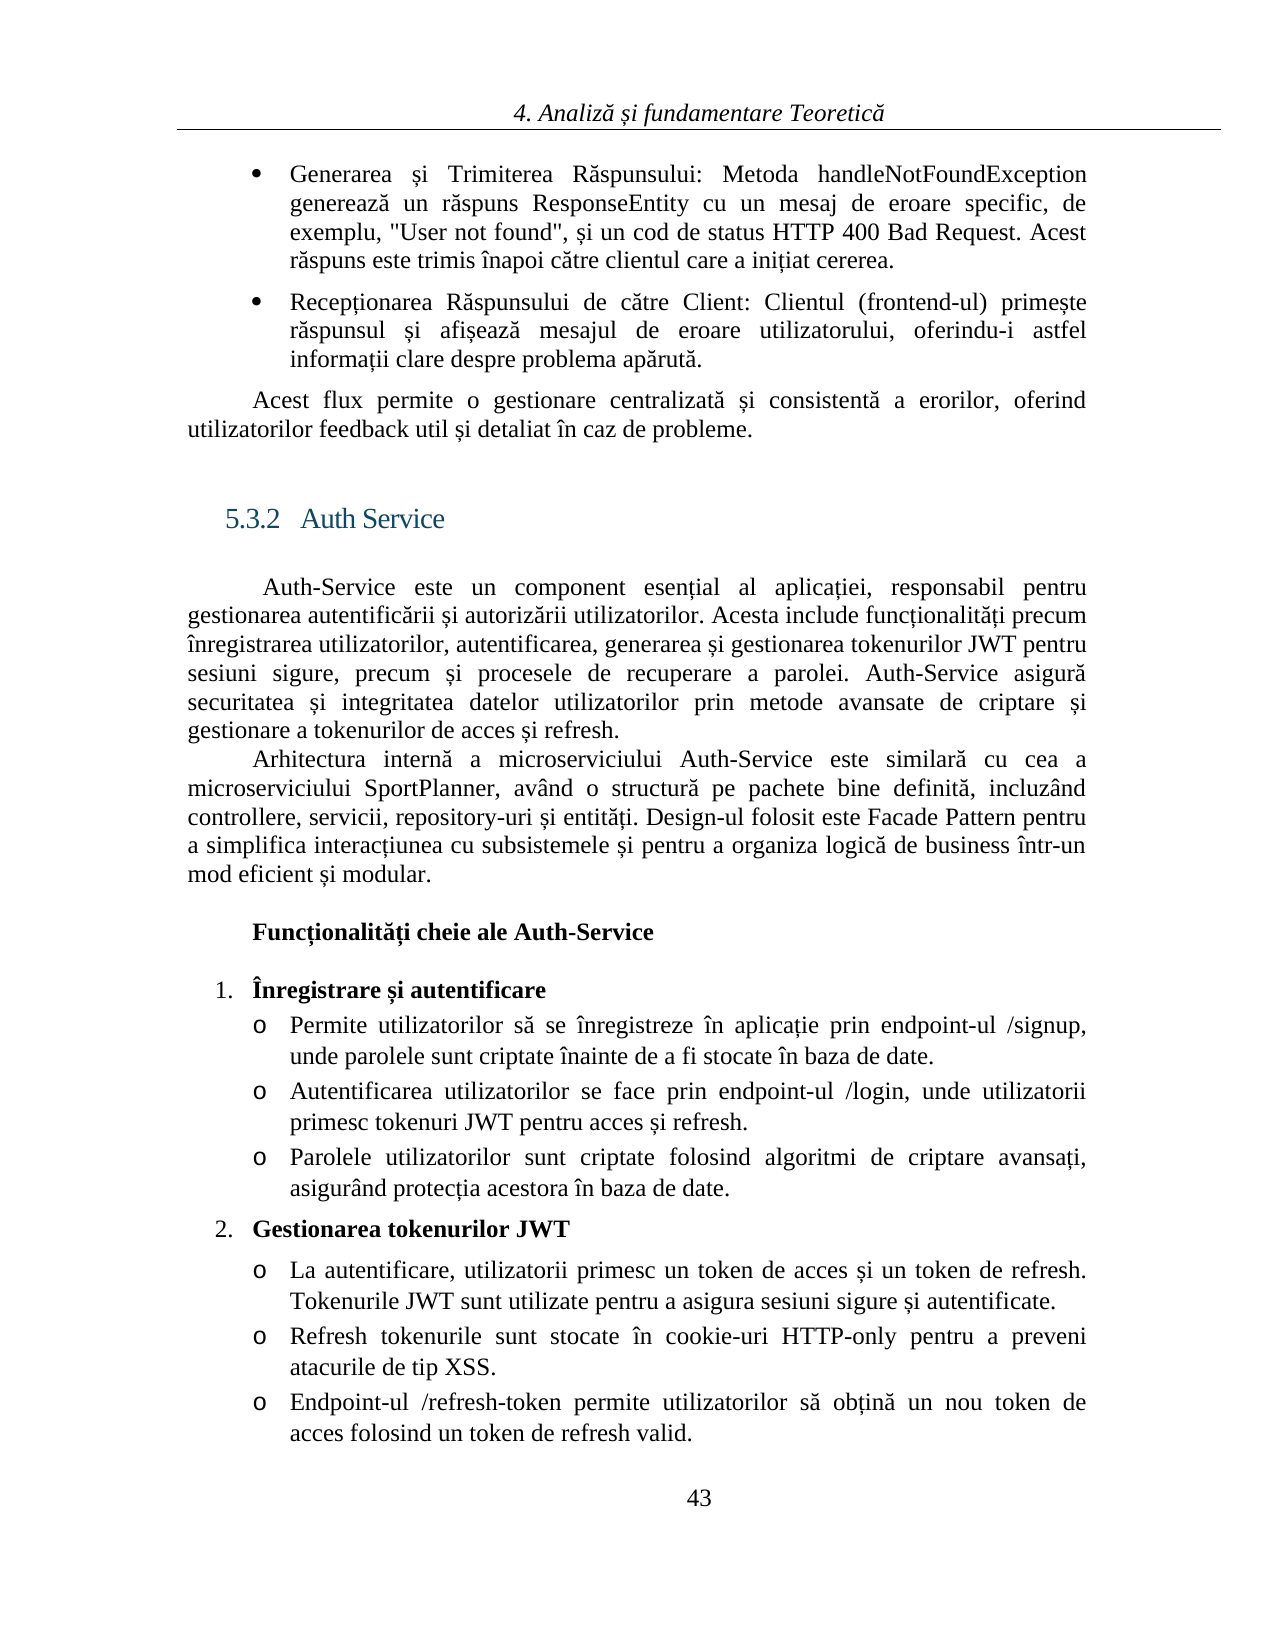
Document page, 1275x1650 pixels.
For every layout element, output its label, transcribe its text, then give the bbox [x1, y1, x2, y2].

list Autentificarea utilizatorilor se face prin endpoint-ul /login, unde utilizatorii primesc tokenuri JWT pentru acces și refresh. [252, 1076, 1087, 1136]
text Funcționalități cheie ale Auth-Service [177, 917, 1221, 946]
list Permite utilizatorilor să se înregistreze în aplicație prin endpoint-ul /signup, unde parolele sunt criptate înainte de a fi stocate în baza de date. [252, 1010, 1087, 1070]
text Auth-Service este un component esențial al aplicației, responsabil pentru gestionarea autentificării și autorizării utilizatorilor. Acesta include funcționalități precum înregistrarea utilizatorilor, autentificarea, generarea și gestionarea tokenurilor JWT pentru sesiuni sigure, precum și procesele de recuperare a parolei. Auth-Service asigură securitatea și integritatea datelor utilizatorilor prin metode avansate de criptare și gestionare a tokenurilor de acces și refresh. [187, 572, 1087, 744]
text Acest flux permite o gestionare centralizată și consistentă a erorilor, oferind utilizatorilor feedback util și detaliat în caz de probleme. [187, 385, 1087, 443]
text Arhitectura internă a microserviciului Auth-Service este similară cu cea a microserviciului SportPlanner, având o structură pe pachete bine definită, incluzând controllere, servicii, repository-uri și entități. Design-ul folosit este Facade Pattern pentru a simplifica interacțiunea cu subsistemele și pentru a organiza logică de business într-un mod eficient și modular. [187, 744, 1087, 888]
list Generarea și Trimiterea Răspunsului: Metoda handleNotFoundException generează un răspuns ResponseEntity cu un mesaj de eroare specific, de exemplu, "User not found", și un cod de status HTTP 400 Bad Request. Acest răspuns este trimis înapoi către clientul care a inițiat cererea. [252, 159, 1087, 274]
list Refresh tokenurile sunt stocate în cookie-uri HTTP-only pentru a preveni atacurile de tip XSS. [252, 1321, 1087, 1381]
list Recepționarea Răspunsului de către Client: Clientul (frontend-ul) primește răspunsul și afișează mesajul de eroare utilizatorului, oferindu-i astfel informații clare despre problema apărută. [252, 287, 1087, 373]
list Endpoint-ul /refresh-token permite utilizatorilor să obțină un nou token de acces folosind un token de refresh valid. [252, 1387, 1087, 1446]
list Gestionarea tokenurilor JWT [214, 1214, 1221, 1243]
list La autentificare, utilizatorii primesc un token de acces și un token de refresh. Tokenurile JWT sunt utilizate pentru a asigura sesiuni sigure și autentificate. [252, 1255, 1087, 1315]
list Parolele utilizatorilor sunt criptate folosind algoritmi de criptare avansați, asigurând protecția acestora în baza de date. [252, 1142, 1087, 1201]
subtitle Auth Service [225, 501, 1087, 534]
list Înregistrare și autentificare [214, 975, 1221, 1004]
